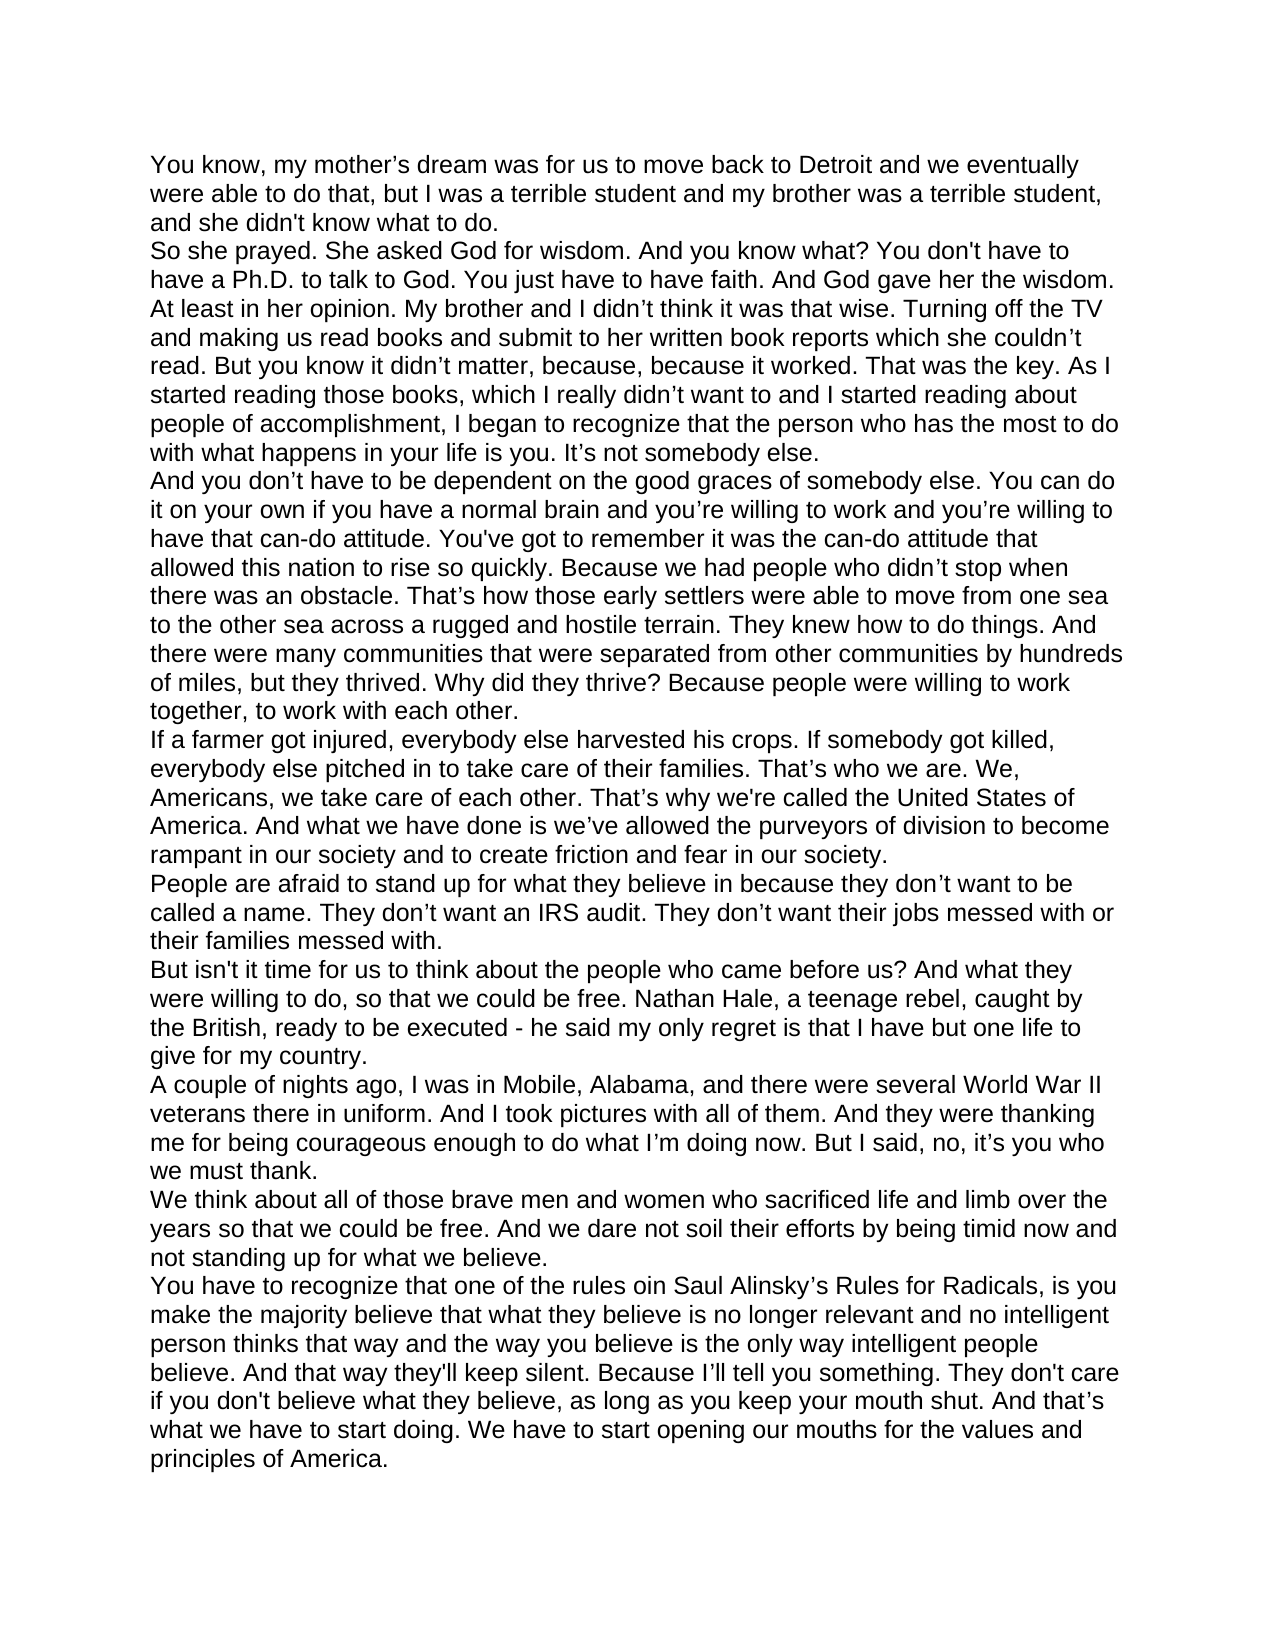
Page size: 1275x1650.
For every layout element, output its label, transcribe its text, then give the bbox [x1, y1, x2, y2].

text So she prayed. She asked God for wisdom. And you know what? You don't have to have a Ph.D. to talk to God. You just have to have faith. And God gave her the wisdom. At least in her opinion. My brother and I didn’t think it was that wise. Turning off the TV and making us read books and submit to her written book reports which she couldn’t read. But you know it didn’t matter, because, because it worked. That was the key. As I started reading those books, which I really didn’t want to and I started reading about people of accomplishment, I began to recognize that the person who has the most to do with what happens in your life is you. It’s not somebody else. [150, 236, 1125, 466]
text You have to recognize that one of the rules oin Saul Alinsky’s Rules for Radicals, is you make the majority believe that what they believe is no longer relevant and no intelligent person thinks that way and the way you believe is the only way intelligent people believe. And that way they'll keep silent. Because I’ll tell you something. They don't care if you don't believe what they believe, as long as you keep your mouth shut. And that’s what we have to start doing. We have to start opening our mouths for the values and principles of America. [150, 1271, 1125, 1472]
text But isn't it time for us to think about the people who came before us? And what they were willing to do, so that we could be free. Nathan Hale, a teenage rebel, caught by the British, ready to be executed - he said my only regret is that I have but one life to give for my country. [150, 955, 1125, 1070]
text A couple of nights ago, I was in Mobile, Alabama, and there were several World War II veterans there in uniform. And I took pictures with all of them. And they were thanking me for being courageous enough to do what I’m doing now. But I said, no, it’s you who we must thank. [150, 1070, 1125, 1185]
text We think about all of those brave men and women who sacrificed life and limb over the years so that we could be free. And we dare not soil their efforts by being timid now and not standing up for what we believe. [150, 1185, 1125, 1271]
text People are afraid to stand up for what they believe in because they don’t want to be called a name. They don’t want an IRS audit. They don’t want their jobs messed with or their families messed with. [150, 869, 1125, 955]
text And you don’t have to be dependent on the good graces of somebody else. You can do it on your own if you have a normal brain and you’re willing to work and you’re willing to have that can-do attitude. You've got to remember it was the can-do attitude that allowed this nation to rise so quickly. Because we had people who didn’t stop when there was an obstacle. That’s how those early settlers were able to move from one sea to the other sea across a rugged and hostile terrain. They knew how to do things. And there were many communities that were separated from other communities by hundreds of miles, but they thrived. Why did they thrive? Because people were willing to work together, to work with each other. [150, 466, 1125, 725]
text If a farmer got injured, everybody else harvested his crops. If somebody got killed, everybody else pitched in to take care of their families. That’s who we are. We, Americans, we take care of each other. That’s why we're called the United States of America. And what we have done is we’ve allowed the purveyors of division to become rampant in our society and to create friction and fear in our society. [150, 725, 1125, 869]
text You know, my mother’s dream was for us to move back to Detroit and we eventually were able to do that, but I was a terrible student and my brother was a terrible student, and she didn't know what to do. [150, 150, 1125, 236]
